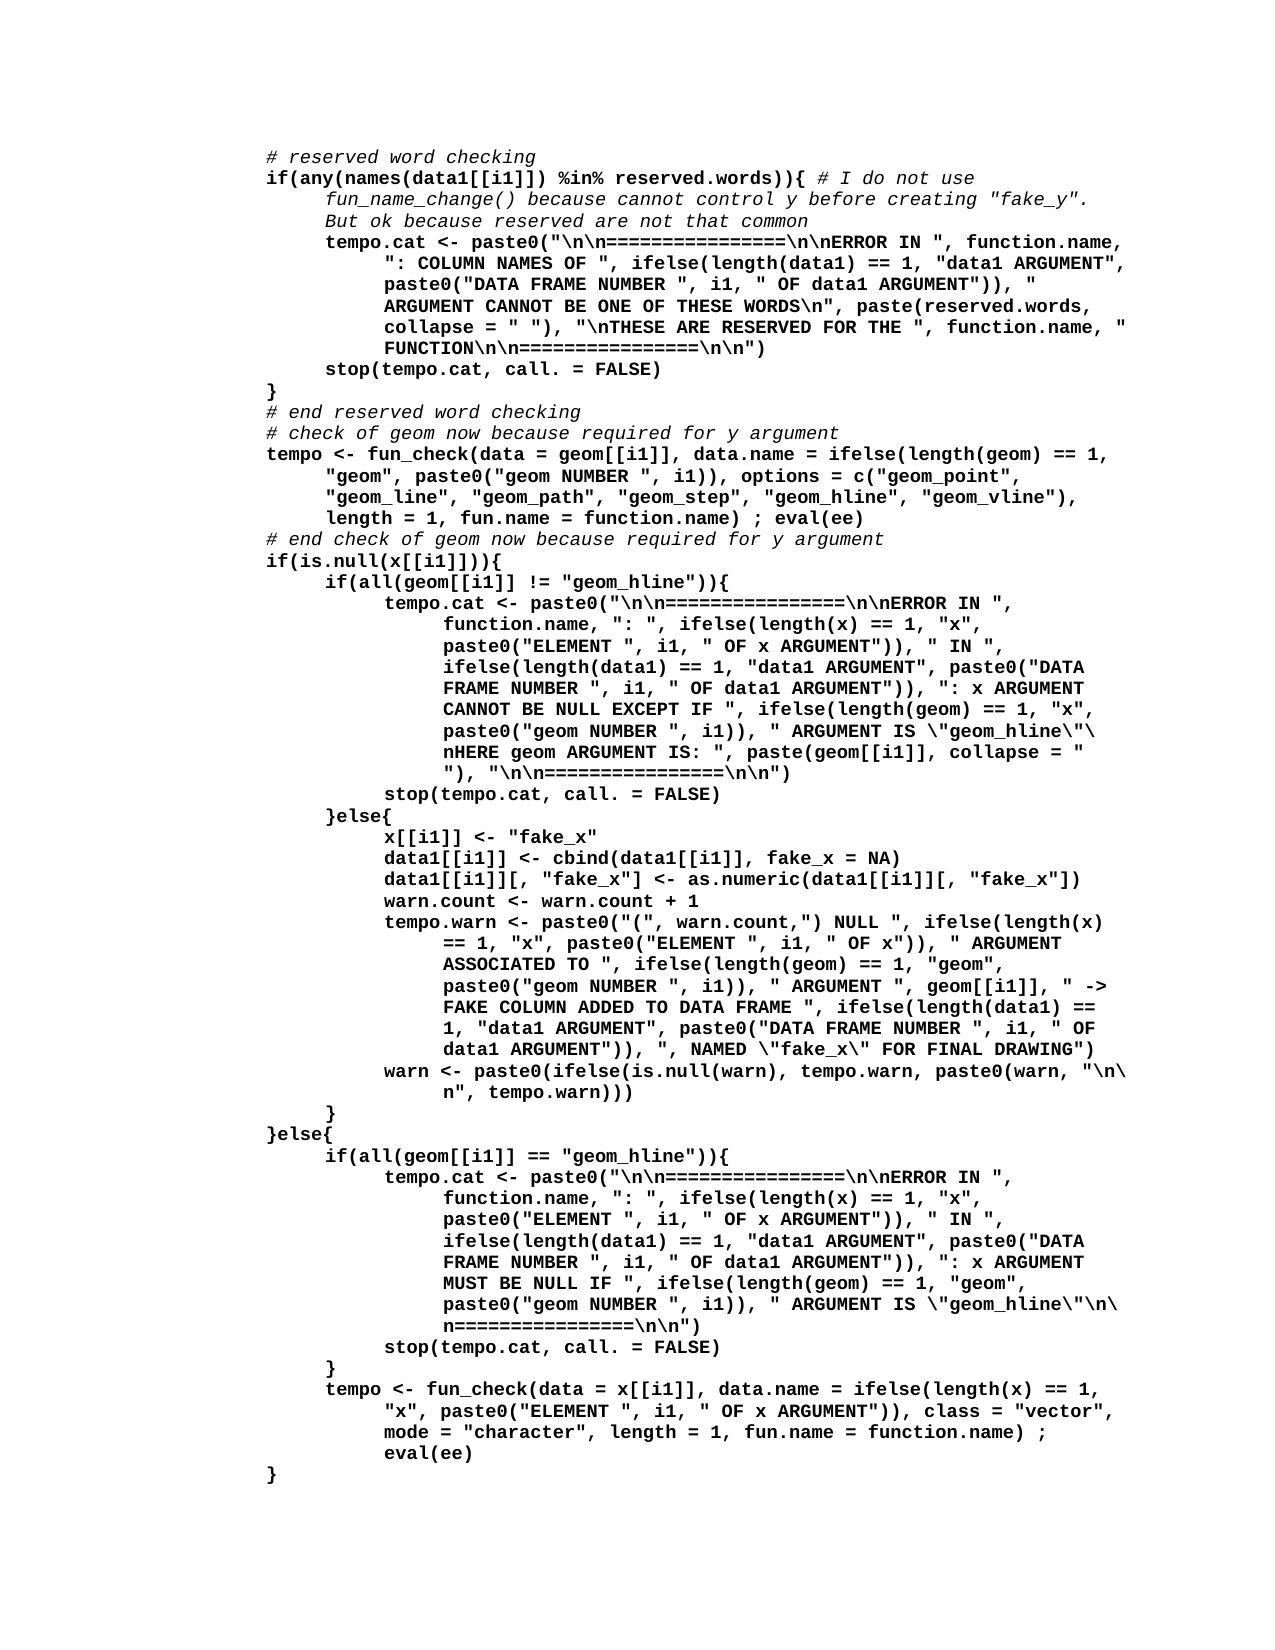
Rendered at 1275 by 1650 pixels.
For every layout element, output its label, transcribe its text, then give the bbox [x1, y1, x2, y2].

text tempo.cat <- paste0("\n\n================\n\nERROR IN ", function.name, ": ", ifelse(length(x) == 1, "x", paste0("ELEMENT ", i1, " OF x ARGUMENT")), " IN ", ifelse(length(data1) == 1, "data1 ARGUMENT", paste0("DATA FRAME NUMBER ", i1, " OF data1 ARGUMENT")), ": x ARGUMENT MUST BE NULL IF ", ifelse(length(geom) == 1, "geom", paste0("geom NUMBER ", i1)), " ARGUMENT IS \"geom_hline\"\n\n================\n\n") [384, 1168, 1127, 1338]
text } [266, 1465, 1127, 1486]
text # reserved word checking [266, 148, 1127, 169]
text if(is.null(x[[i1]])){ [266, 551, 1127, 573]
text stop(tempo.cat, call. = FALSE) [325, 360, 1127, 381]
text # check of geom now because required for y argument [266, 424, 1127, 445]
text if(all(geom[[i1]] == "geom_hline")){ [325, 1146, 1127, 1168]
text } [325, 1359, 1127, 1380]
text warn <- paste0(ifelse(is.null(warn), tempo.warn, paste0(warn, "\n\n", tempo.warn))) [384, 1061, 1127, 1104]
text } [266, 381, 1127, 403]
text data1[[i1]] <- cbind(data1[[i1]], fake_x = NA) [384, 849, 1127, 870]
text stop(tempo.cat, call. = FALSE) [384, 785, 1127, 806]
text }else{ [266, 1125, 1127, 1146]
text stop(tempo.cat, call. = FALSE) [384, 1338, 1127, 1359]
text if(all(geom[[i1]] != "geom_hline")){ [325, 573, 1127, 594]
text }else{ [325, 806, 1127, 828]
text # end reserved word checking [266, 403, 1127, 424]
text x[[i1]] <- "fake_x" [384, 828, 1127, 849]
text tempo.warn <- paste0("(", warn.count,") NULL ", ifelse(length(x) == 1, "x", paste0("ELEMENT ", i1, " OF x")), " ARGUMENT ASSOCIATED TO ", ifelse(length(geom) == 1, "geom", paste0("geom NUMBER ", i1)), " ARGUMENT ", geom[[i1]], " -> FAKE COLUMN ADDED TO DATA FRAME ", ifelse(length(data1) == 1, "data1 ARGUMENT", paste0("DATA FRAME NUMBER ", i1, " OF data1 ARGUMENT")), ", NAMED \"fake_x\" FOR FINAL DRAWING") [384, 913, 1127, 1061]
text data1[[i1]][, "fake_x"] <- as.numeric(data1[[i1]][, "fake_x"]) [384, 870, 1127, 891]
text tempo.cat <- paste0("\n\n================\n\nERROR IN ", function.name, ": ", ifelse(length(x) == 1, "x", paste0("ELEMENT ", i1, " OF x ARGUMENT")), " IN ", ifelse(length(data1) == 1, "data1 ARGUMENT", paste0("DATA FRAME NUMBER ", i1, " OF data1 ARGUMENT")), ": x ARGUMENT CANNOT BE NULL EXCEPT IF ", ifelse(length(geom) == 1, "x", paste0("geom NUMBER ", i1)), " ARGUMENT IS \"geom_hline\"\nHERE geom ARGUMENT IS: ", paste(geom[[i1]], collapse = " "), "\n\n================\n\n") [384, 594, 1127, 785]
text # end check of geom now because required for y argument [266, 530, 1127, 551]
text warn.count <- warn.count + 1 [384, 891, 1127, 913]
text } [325, 1104, 1127, 1125]
